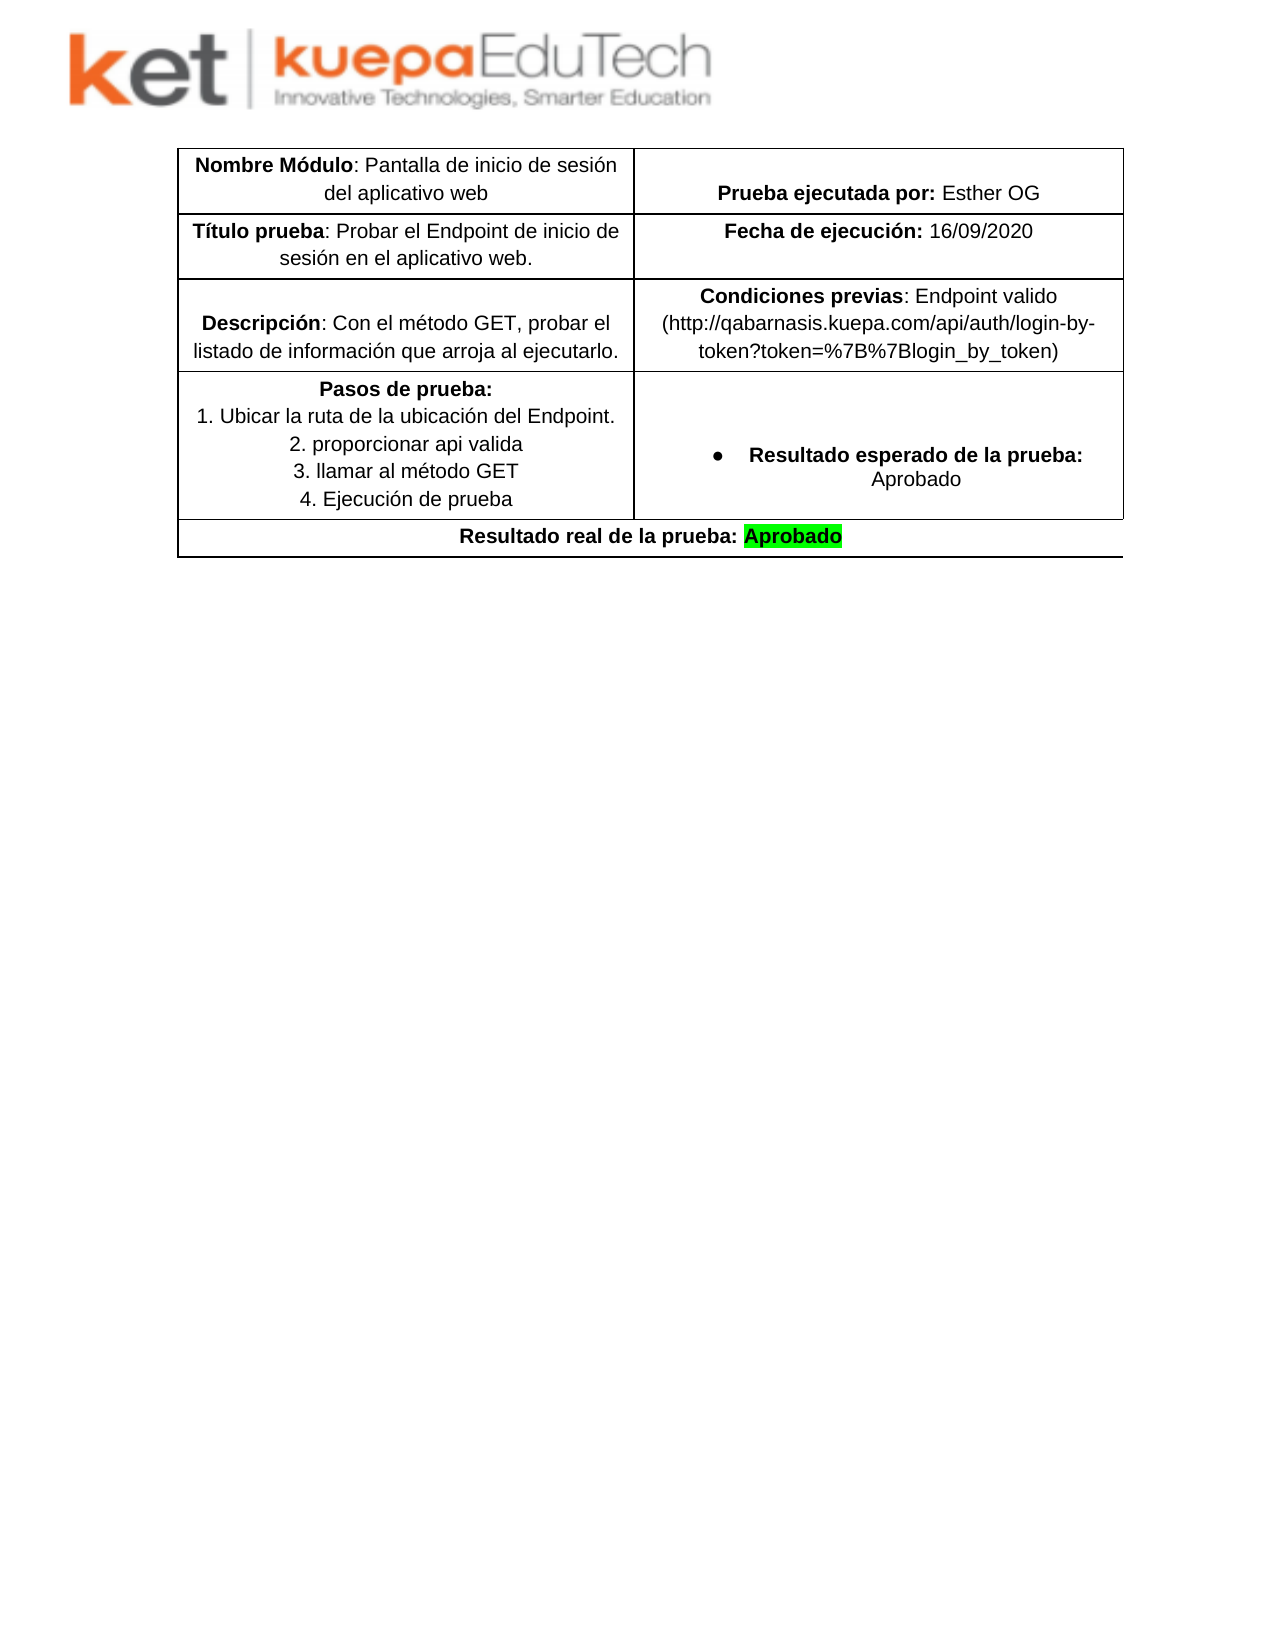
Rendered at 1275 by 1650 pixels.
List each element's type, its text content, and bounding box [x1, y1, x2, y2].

table_cell Fecha de ejecución: 16/09/2020 [635, 215, 1123, 278]
table_cell Condiciones previas: Endpoint valido (http://qabarnasis.kuepa.com/api/auth/login-by-token?token=%7B%7Blogin_by_token) [635, 280, 1123, 371]
table_cell Resultado real de la prueba: Aprobado [179, 520, 1123, 556]
table_cell Título prueba: Probar el Endpoint de inicio de sesión en el aplicativo web. [179, 215, 633, 278]
table_cell Resultado esperado de la prueba: Aprobado [635, 372, 1123, 518]
table_cell Prueba ejecutada por: Esther OG [635, 149, 1123, 213]
table_cell Nombre Módulo: Pantalla de inicio de sesión del aplicativo web [179, 149, 633, 213]
table_cell Pasos de prueba: 1. Ubicar la ruta de la ubicación del Endpoint. 2. proporcionar api valida 3. llamar al método GET 4. Ejecución de prueba [179, 372, 633, 518]
picture [59, 23, 716, 128]
table_cell Descripción: Con el método GET, probar el listado de información que arroja al ejecutarlo. [179, 280, 633, 371]
